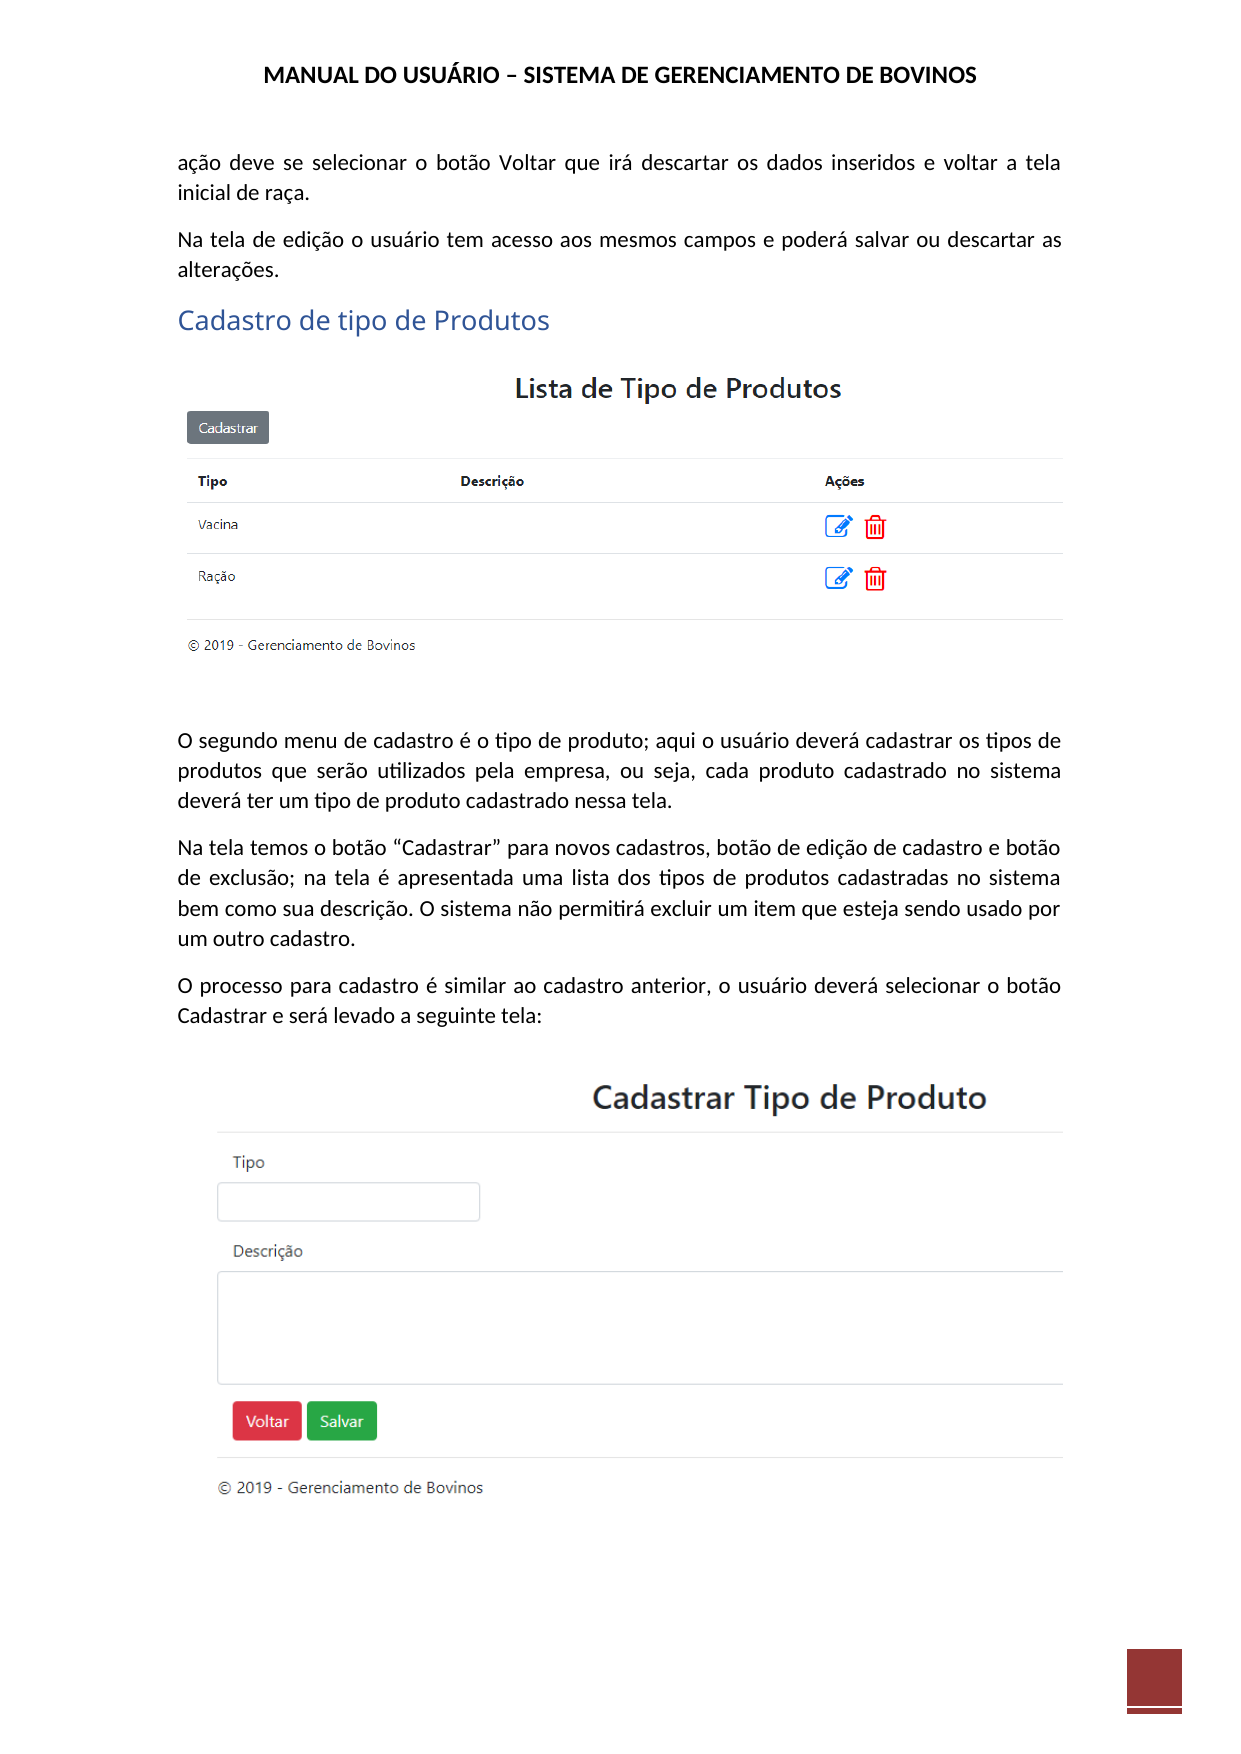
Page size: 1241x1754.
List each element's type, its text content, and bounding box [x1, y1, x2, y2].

picture [177, 341, 1063, 708]
text Na tela temos o botão “Cadastrar” para novos cadastros, botão de edição de cadastro e botão de exclusão; na tela é apresentada uma lista dos tipos de produtos cadastradas no sistema bem como sua descrição. O sistema não permitirá excluir um item que esteja sendo usado por um outro cadastro. [177, 833, 1063, 952]
subtitle Cadastro de tipo de Produtos [177, 302, 1063, 339]
picture [177, 1047, 1063, 1519]
text O segundo menu de cadastro é o tipo de produto; aqui o usuário deverá cadastrar os tipos de produtos que serão utilizados pela empresa, ou seja, cada produto cadastrado no sistema deverá ter um tipo de produto cadastrado nessa tela. [177, 726, 1063, 814]
text Na tela de edição o usuário tem acesso aos mesmos campos e poderá salvar ou descartar as alterações. [177, 225, 1063, 283]
text O processo para cadastro é similar ao cadastro anterior, o usuário deverá selecionar o botão Cadastrar e será levado a seguinte tela: [177, 971, 1063, 1029]
